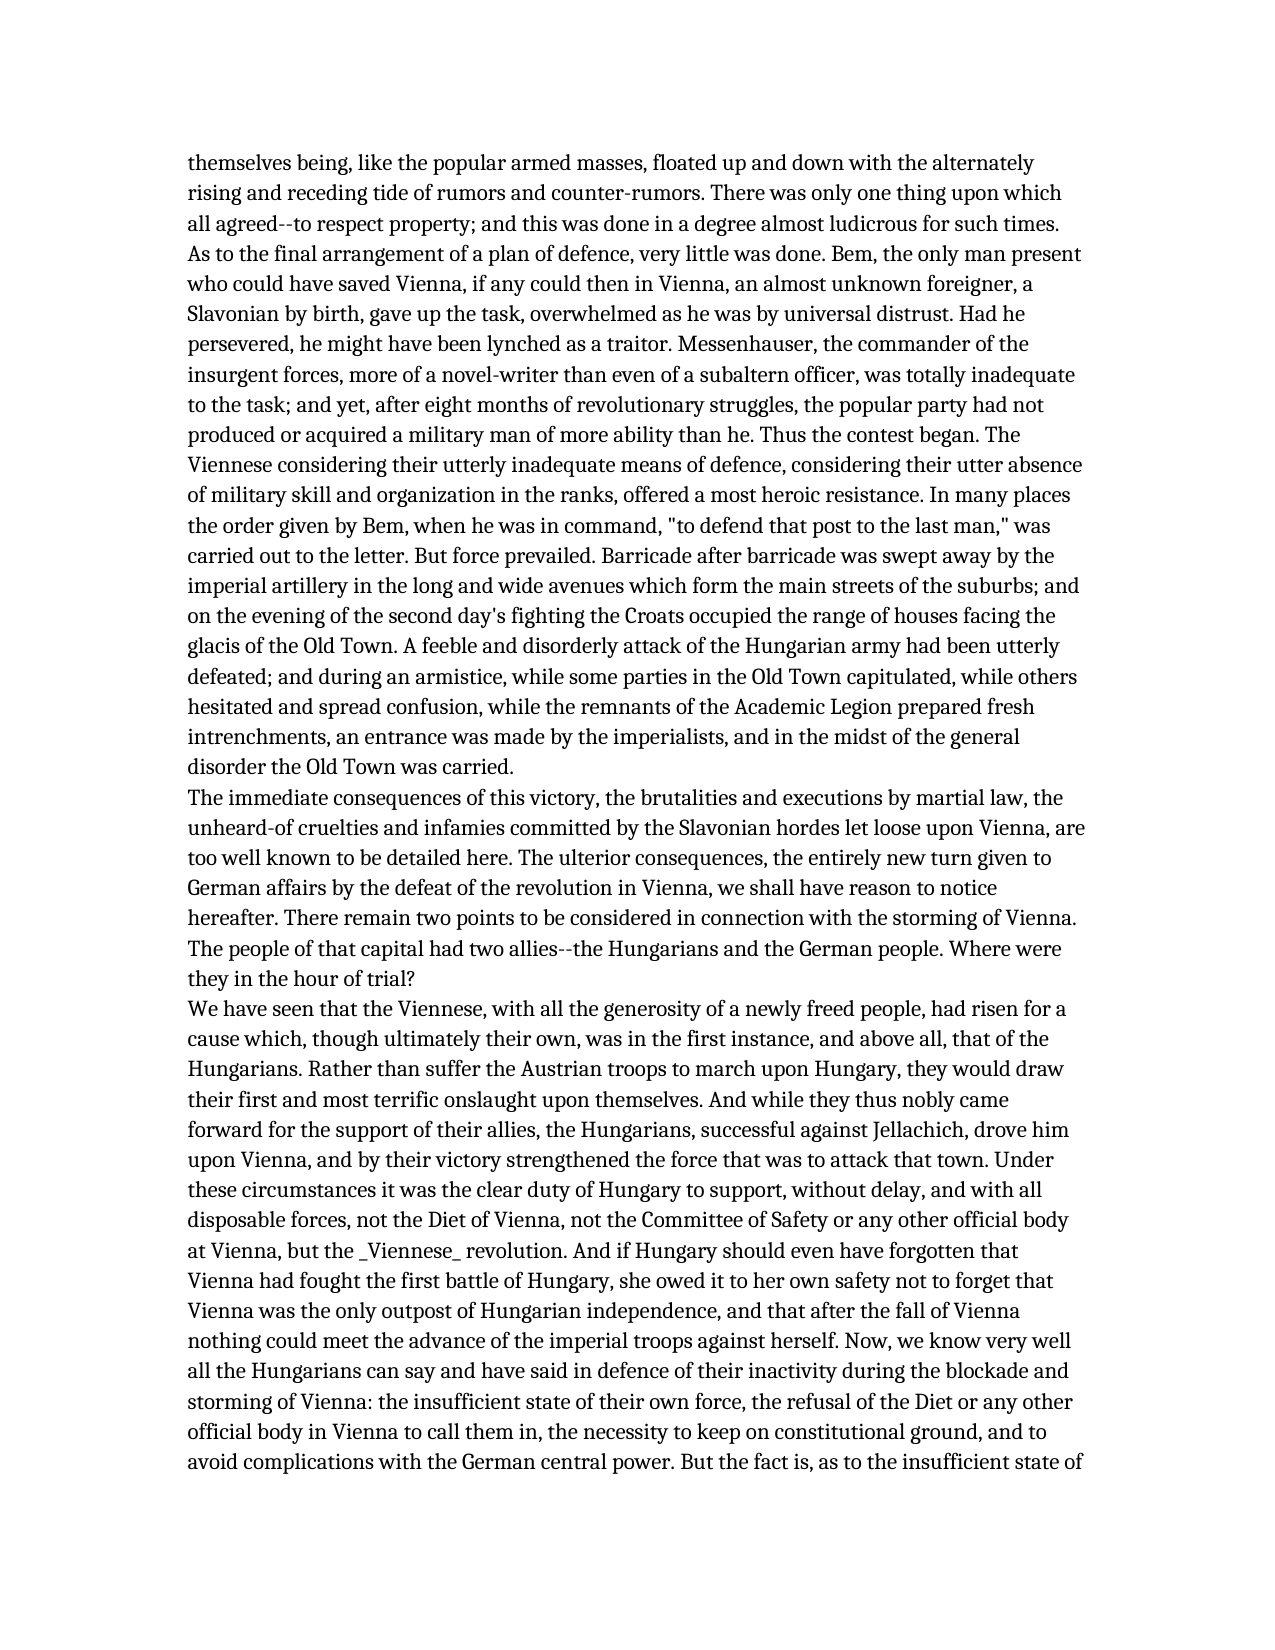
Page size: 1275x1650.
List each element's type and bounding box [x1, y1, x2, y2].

text [187, 150, 1087, 1475]
